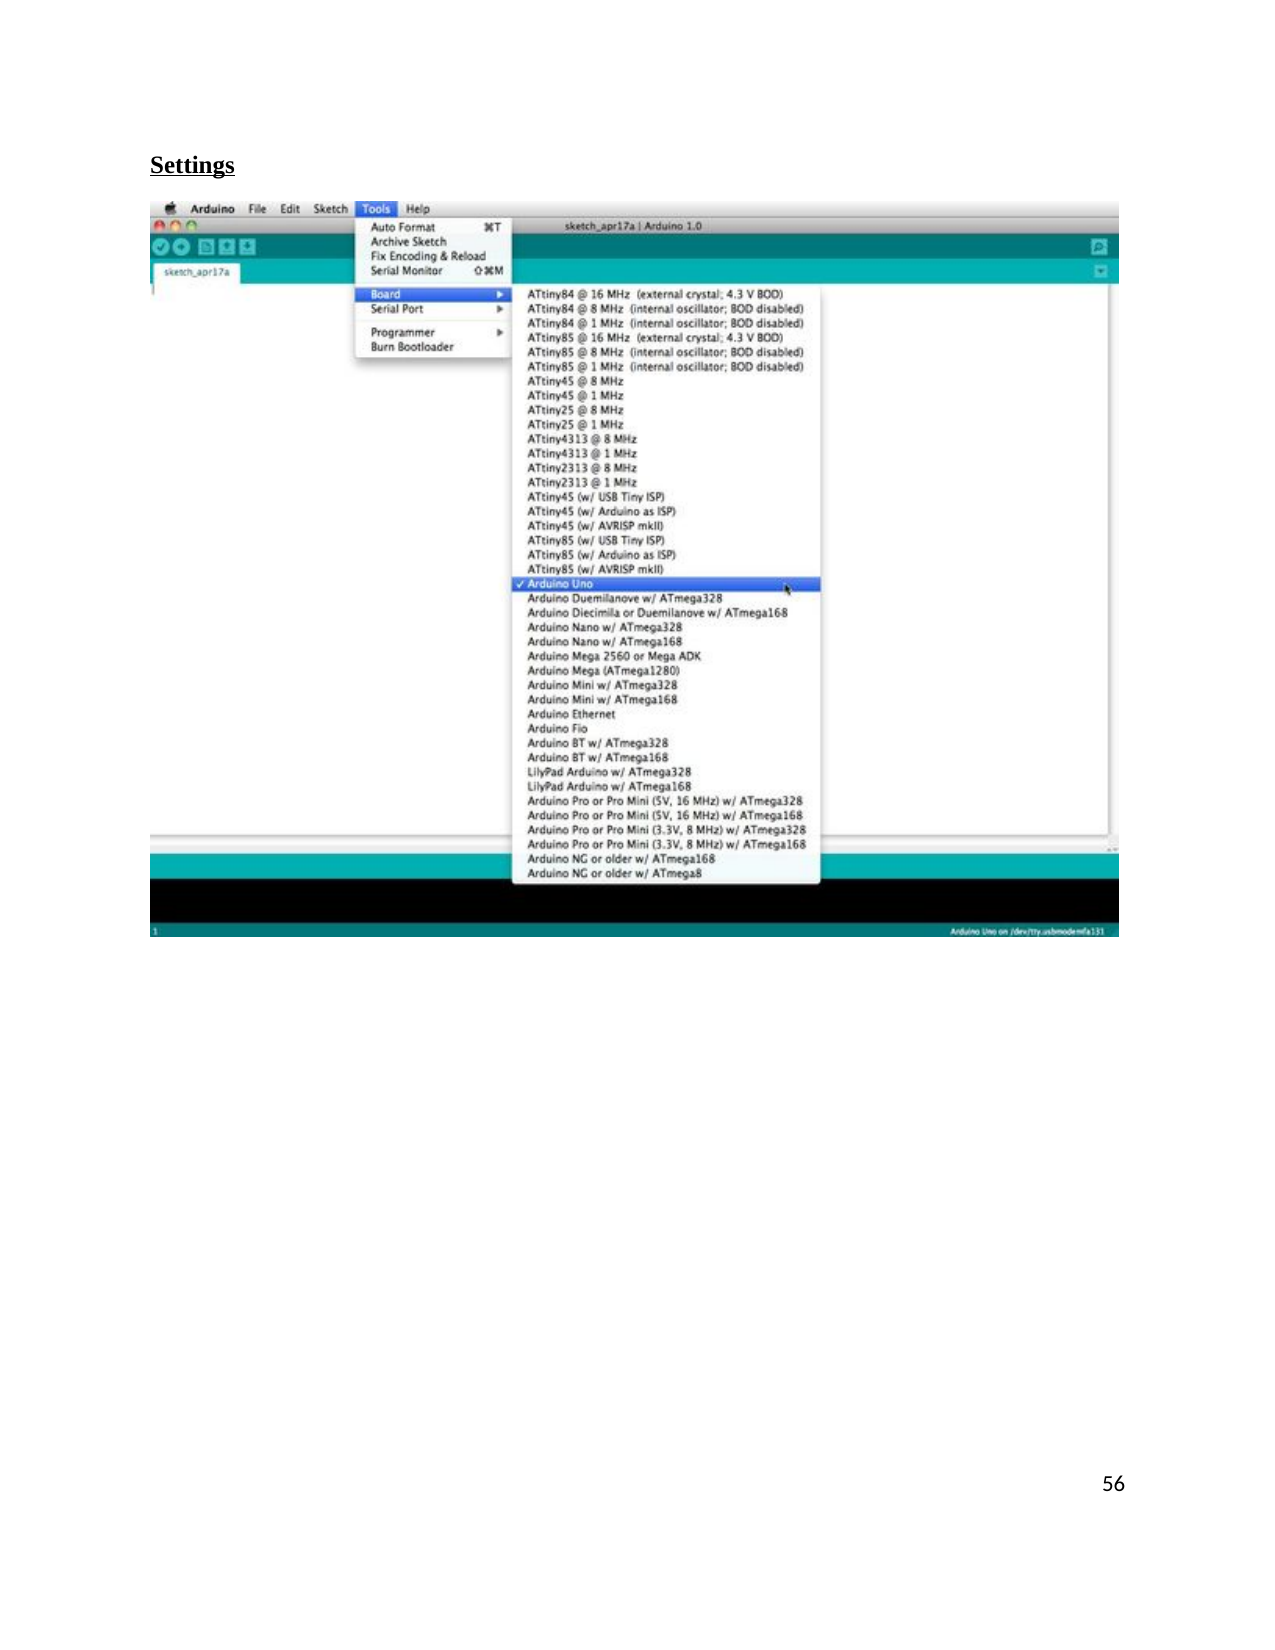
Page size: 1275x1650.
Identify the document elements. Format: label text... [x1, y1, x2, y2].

subtitle Settings [150, 150, 1125, 179]
picture [150, 201, 1119, 937]
